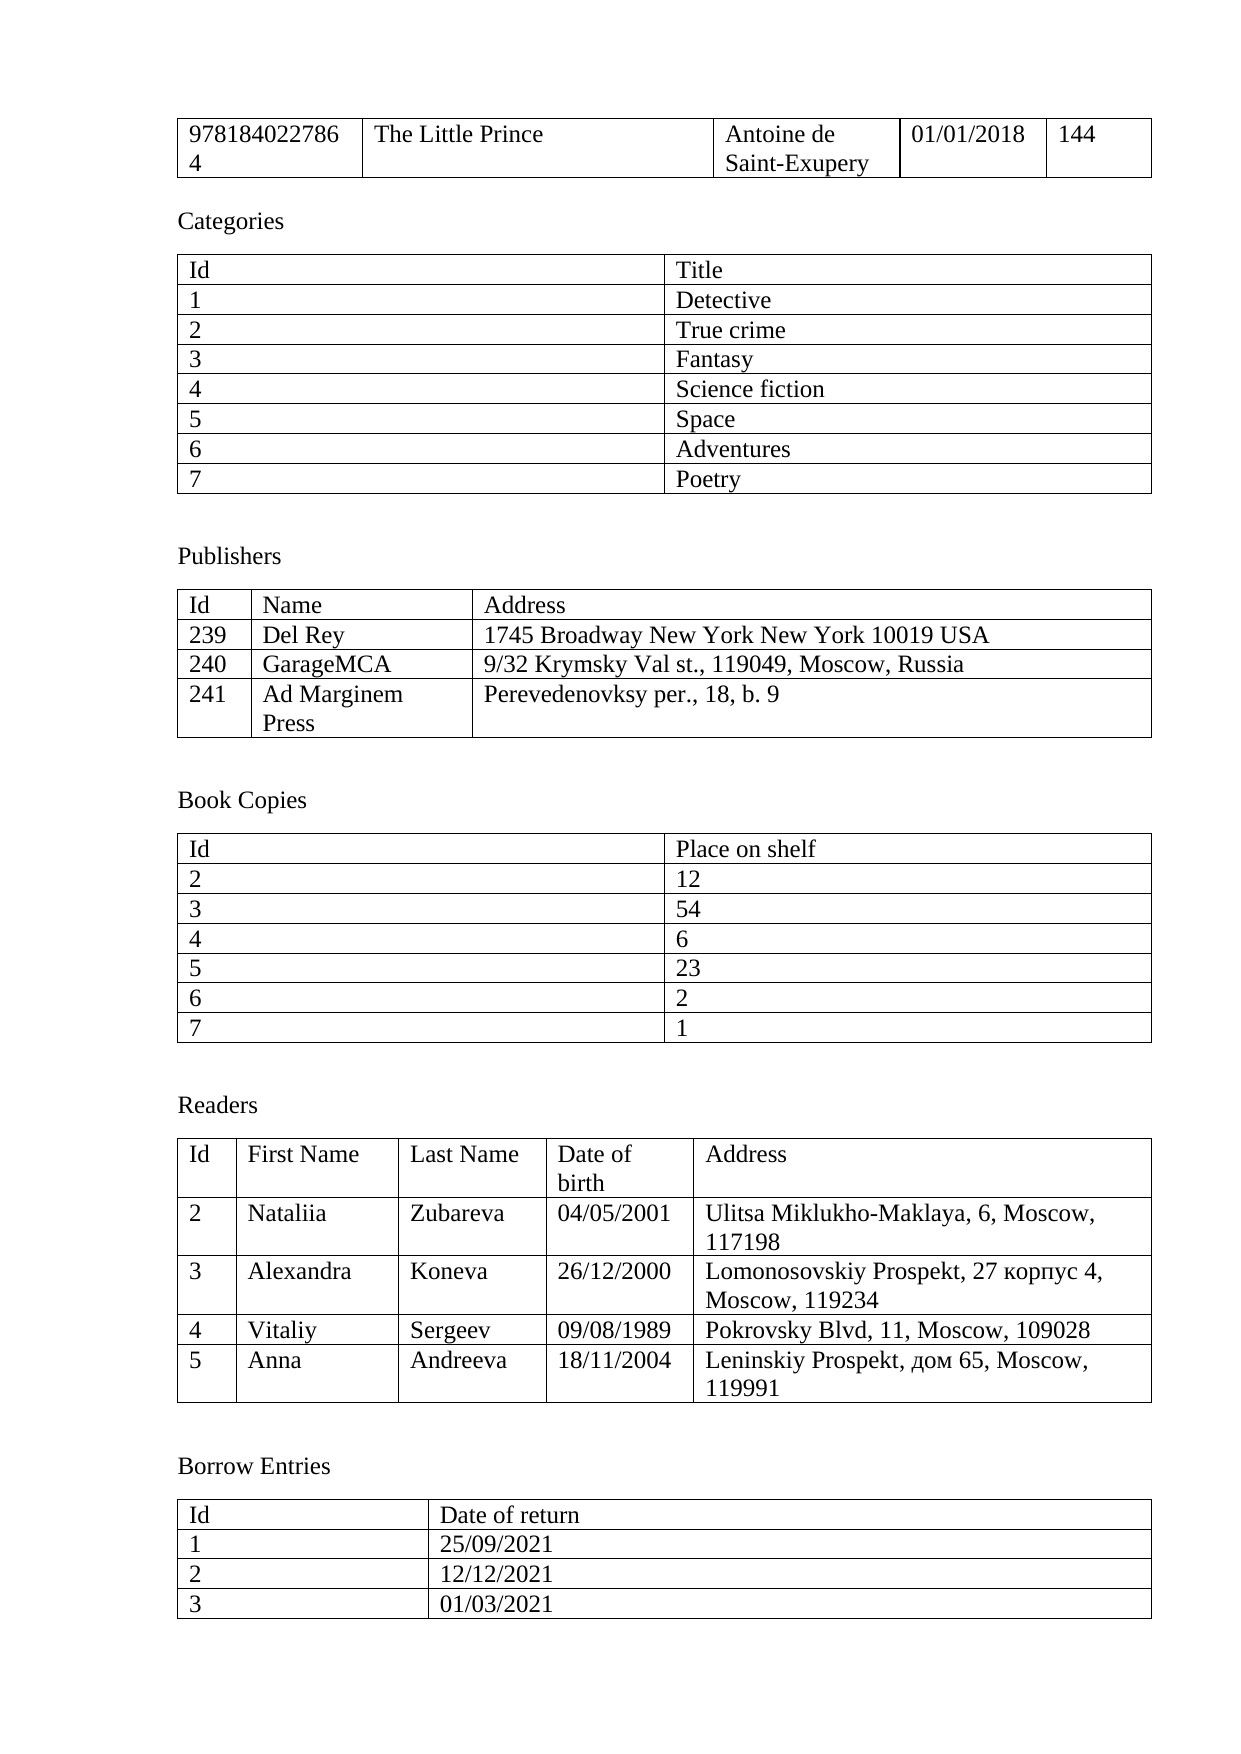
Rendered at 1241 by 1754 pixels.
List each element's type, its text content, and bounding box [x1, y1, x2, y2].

table_cell 7 [178, 464, 664, 492]
table_header Address [694, 1139, 1151, 1197]
table_cell 3 [178, 1256, 236, 1314]
table_cell 2 [178, 315, 664, 343]
table_cell 01/01/2018 [901, 119, 1046, 177]
table_cell 239 [178, 620, 251, 648]
table_cell 6 [665, 924, 1151, 952]
table_cell 7 [178, 1013, 664, 1042]
table_cell 2 [178, 1559, 428, 1588]
table_header Title [665, 255, 1151, 284]
table_cell 240 [178, 650, 251, 678]
table_cell Adventures [665, 434, 1151, 463]
table_cell 12 [665, 864, 1151, 893]
table_cell 5 [178, 404, 664, 433]
table_cell Nataliia [237, 1198, 398, 1255]
table_header Id [178, 255, 664, 284]
table_cell 4 [178, 1315, 236, 1344]
table_cell Pokrovsky Blvd, 11, Moscow, 109028 [694, 1315, 1151, 1344]
table_cell Perevedenovksy per., 18, b. 9 [473, 679, 1151, 737]
table_header Date of return [429, 1500, 1151, 1528]
table_cell 54 [665, 894, 1151, 923]
table_cell 4 [178, 374, 664, 403]
text Readers [177, 1091, 1152, 1119]
table_cell 1 [178, 285, 664, 314]
table_cell 5 [178, 1345, 236, 1402]
table_cell 3 [178, 1589, 428, 1618]
table_cell 5 [178, 954, 664, 982]
table_cell 23 [665, 954, 1151, 982]
table_header Last Name [399, 1139, 546, 1197]
table_cell Del Rey [252, 620, 472, 648]
table_cell Antoine de Saint-Exupery [714, 119, 899, 177]
table_cell Sergeev [399, 1315, 546, 1344]
table_cell 9/32 Krymsky Val st., 119049, Moscow, Russia [473, 650, 1151, 678]
table_cell Ad Marginem Press [252, 679, 472, 737]
table_cell Vitaliy [237, 1315, 398, 1344]
table_cell 12/12/2021 [429, 1559, 1151, 1588]
text Borrow Entries [177, 1451, 1152, 1480]
table_cell 1745 Broadway New York New York 10019 USA [473, 620, 1151, 648]
table_cell Poetry [665, 464, 1151, 492]
table_header Id [178, 590, 251, 619]
table_cell 01/03/2021 [429, 1589, 1151, 1618]
table_header First Name [237, 1139, 398, 1197]
table_cell Zubareva [399, 1198, 546, 1255]
table_cell 3 [178, 894, 664, 923]
table_cell GarageMCA [252, 650, 472, 678]
table_header Name [252, 590, 472, 619]
table_cell 26/12/2000 [547, 1256, 693, 1314]
table_cell Fantasy [665, 345, 1151, 373]
table_cell Leninskiy Prospekt, дом 65, Moscow, 119991 [694, 1345, 1151, 1402]
table_cell 2 [178, 1198, 236, 1255]
table_cell Koneva [399, 1256, 546, 1314]
table_cell Space [665, 404, 1151, 433]
table_cell 2 [178, 864, 664, 893]
table_header Date of birth [547, 1139, 693, 1197]
table_header Id [178, 1500, 428, 1528]
table_cell Detective [665, 285, 1151, 314]
table_cell 4 [178, 924, 664, 952]
table_header Id [178, 834, 664, 863]
table_header Address [473, 590, 1151, 619]
table_cell Ulitsa Miklukho-Maklaya, 6, Moscow, 117198 [694, 1198, 1151, 1255]
table_cell True crime [665, 315, 1151, 343]
table_cell 1 [665, 1013, 1151, 1042]
text Book Copies [177, 786, 1152, 814]
table_cell Science fiction [665, 374, 1151, 403]
table_cell 25/09/2021 [429, 1530, 1151, 1558]
table_cell Alexandra [237, 1256, 398, 1314]
table_cell The Little Prince [363, 119, 713, 177]
table_cell 2 [665, 983, 1151, 1012]
table_cell Lomonosovskiy Prospekt, 27 корпус 4, Moscow, 119234 [694, 1256, 1151, 1314]
table_cell 9781840227864 [178, 119, 362, 177]
table_header Id [178, 1139, 236, 1197]
table_header Place on shelf [665, 834, 1151, 863]
table_cell Anna [237, 1345, 398, 1402]
table_cell 1 [178, 1530, 428, 1558]
table_cell 3 [178, 345, 664, 373]
table_cell 04/05/2001 [547, 1198, 693, 1255]
table_cell 6 [178, 434, 664, 463]
table_cell 6 [178, 983, 664, 1012]
text Categories [177, 206, 1152, 235]
table_cell 18/11/2004 [547, 1345, 693, 1402]
table_cell 144 [1047, 119, 1151, 177]
text Publishers [177, 541, 1152, 570]
table_cell 241 [178, 679, 251, 737]
table_cell Andreeva [399, 1345, 546, 1402]
table_cell 09/08/1989 [547, 1315, 693, 1344]
